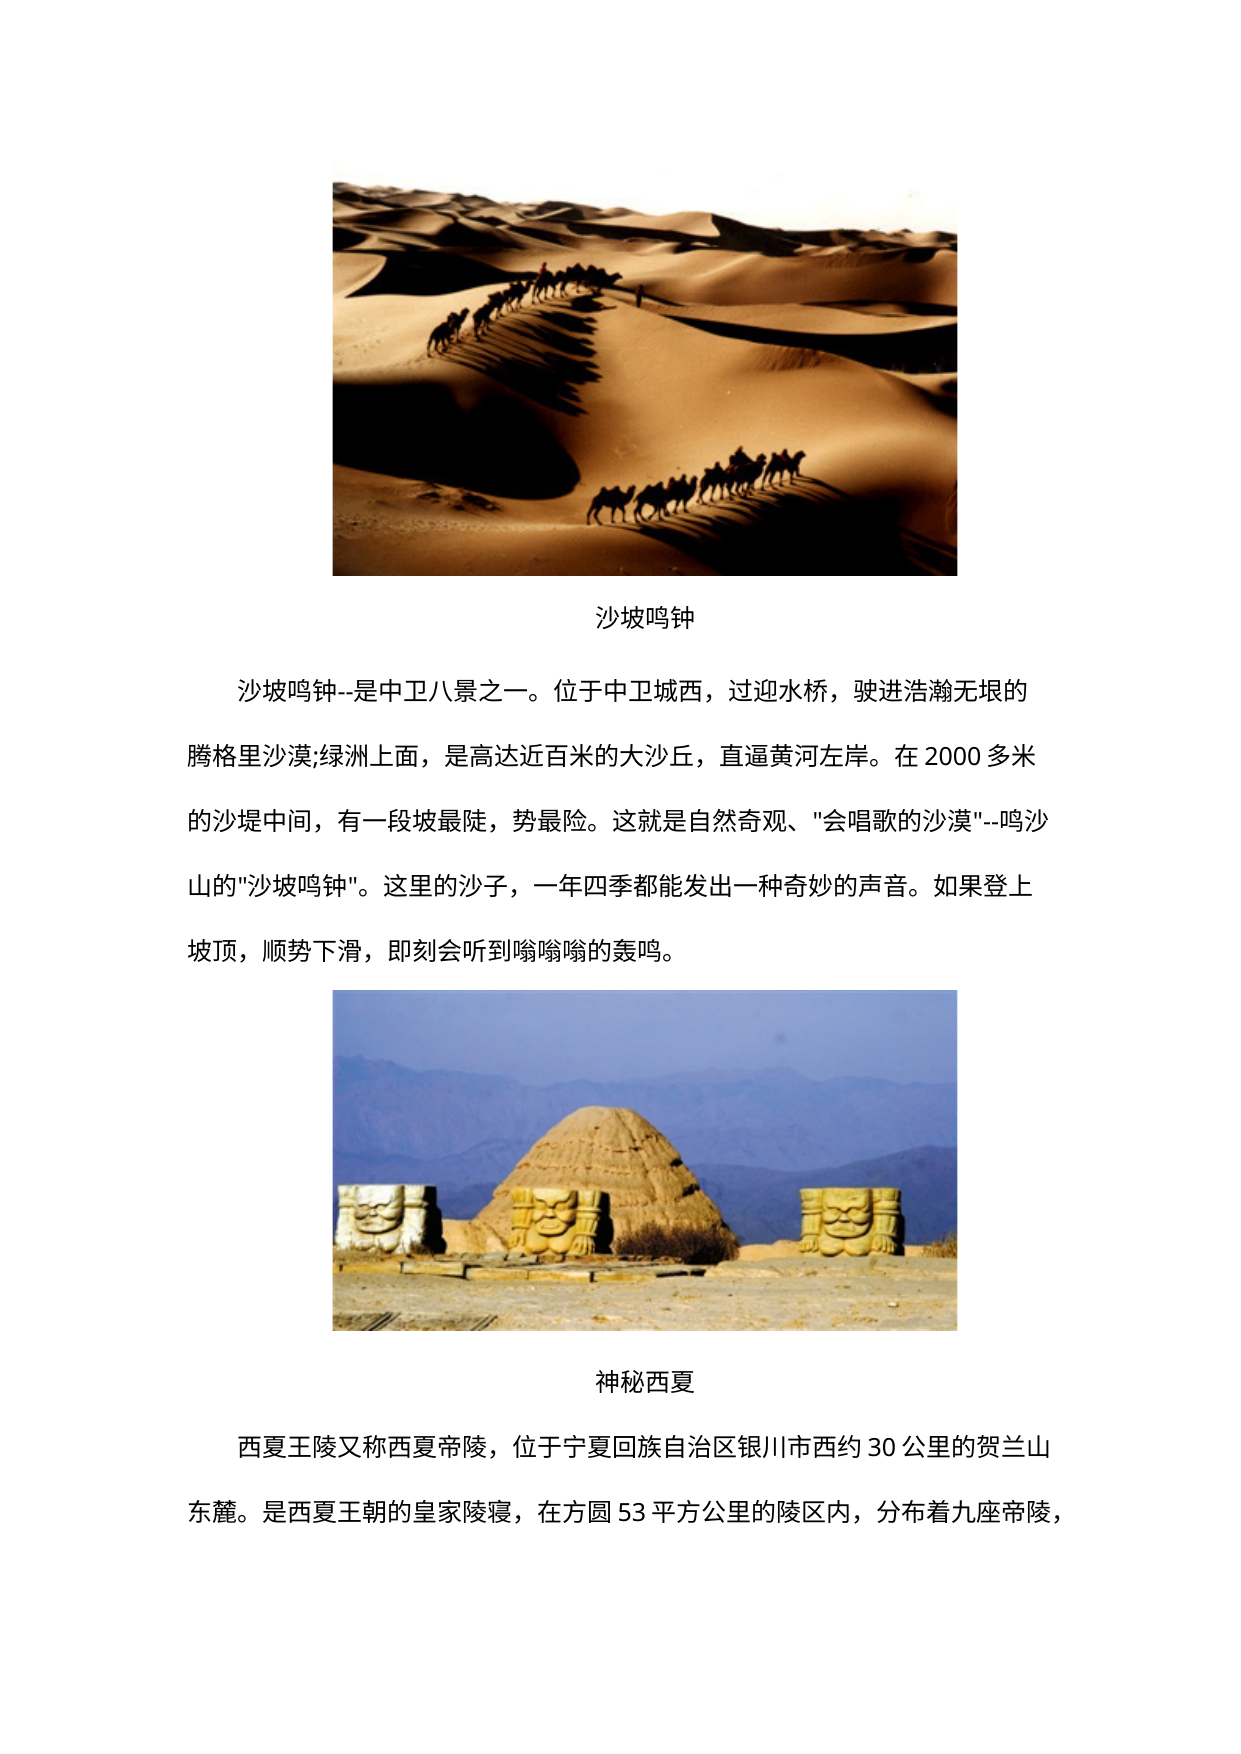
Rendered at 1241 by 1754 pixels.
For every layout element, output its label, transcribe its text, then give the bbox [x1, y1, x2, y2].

text 沙坡鸣钟 [187, 584, 1053, 649]
text 沙坡鸣钟--是中卫八景之一。位于中卫城西，过迎水桥，驶进浩瀚无垠的腾格里沙漠;绿洲上面，是高达近百米的大沙丘，直逼黄河左岸。在2000多米的沙堤中间，有一段坡最陡，势最险。这就是自然奇观、"会唱歌的沙漠"--鸣沙山的"沙坡鸣钟"。这里的沙子，一年四季都能发出一种奇妙的声音。如果登上坡顶，顺势下滑，即刻会听到嗡嗡嗡的轰鸣。 [187, 657, 1053, 982]
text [187, 1413, 1053, 1543]
picture [332, 162, 958, 576]
text 神秘西夏 [187, 1348, 1053, 1413]
picture [332, 990, 958, 1331]
